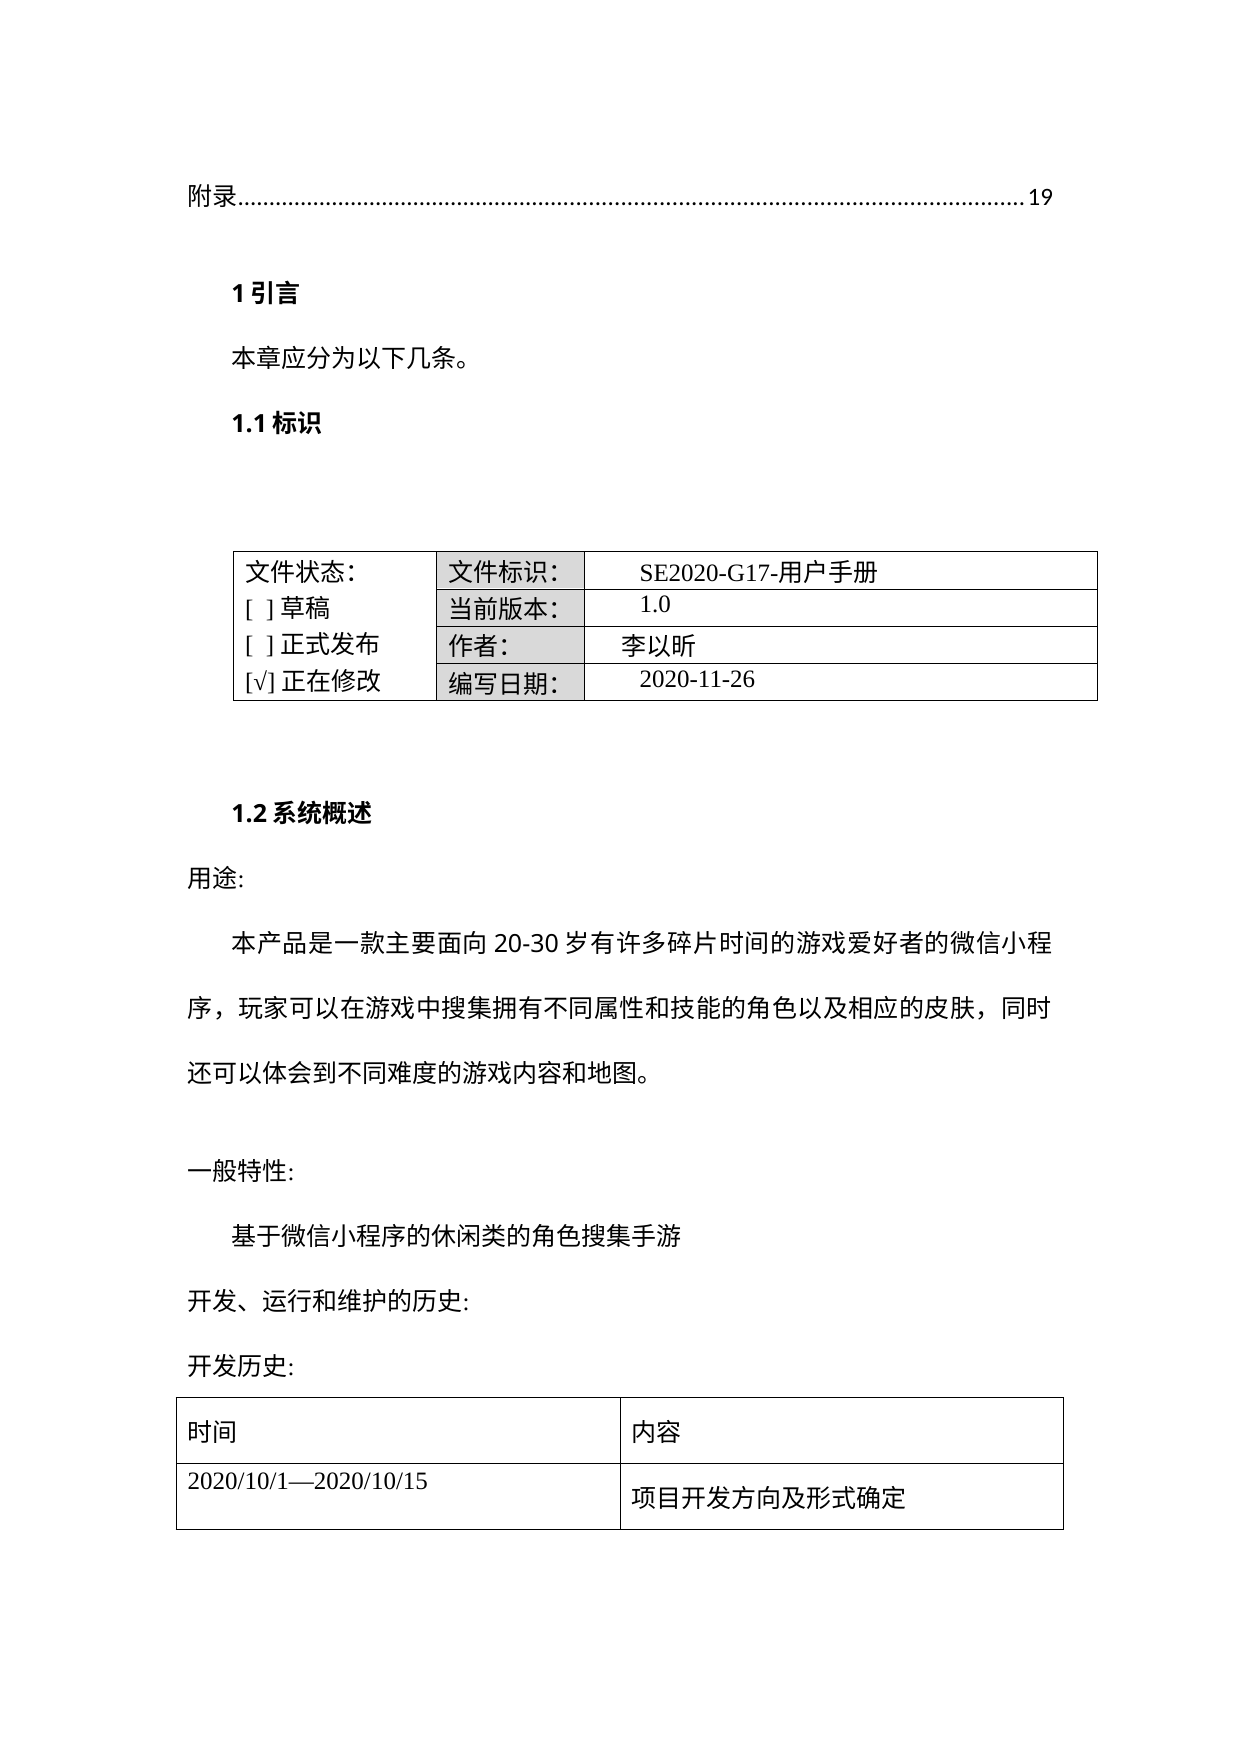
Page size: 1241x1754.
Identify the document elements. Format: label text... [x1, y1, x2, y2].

table_cell 当前版本： [437, 590, 584, 626]
text 一般特性: [187, 1137, 1053, 1202]
text 本产品是一款主要面向20-30岁有许多碎片时间的游戏爱好者的微信小程序，玩家可以在游戏中搜集拥有不同属性和技能的角色以及相应的皮肤，同时还可以体会到不同难度的游戏内容和地图。 [187, 909, 1053, 1104]
table_header 文件状态： [ ] 草稿 [ ] 正式发布 [√] 正在修改 [234, 552, 436, 700]
table_header 时间 [177, 1398, 620, 1463]
text 1引言 [187, 259, 1053, 324]
table_cell 项目开发方向及形式确定 [621, 1464, 1063, 1529]
table_cell 2020/10/1—2020/10/15 [177, 1464, 620, 1529]
table_header 文件标识： [437, 552, 584, 588]
text 本章应分为以下几条。 [187, 324, 1053, 389]
text 开发历史: [187, 1332, 1053, 1397]
table_header SE2020-G17-用户手册 [585, 552, 1097, 588]
text 1.2系统概述 [187, 779, 1053, 844]
table_cell 作者： [437, 627, 584, 663]
text 1.1标识 [187, 389, 1053, 454]
text 基于微信小程序的休闲类的角色搜集手游 [187, 1202, 1053, 1267]
table_cell 李以昕 [585, 627, 1097, 663]
table_cell 1.0 [585, 590, 1097, 626]
text 开发、运行和维护的历史: [187, 1267, 1053, 1332]
text 用途: [187, 844, 1053, 909]
table_header 内容 [621, 1398, 1063, 1463]
table_cell 编写日期： [437, 664, 584, 700]
table_cell 2020-11-26 [585, 664, 1097, 700]
